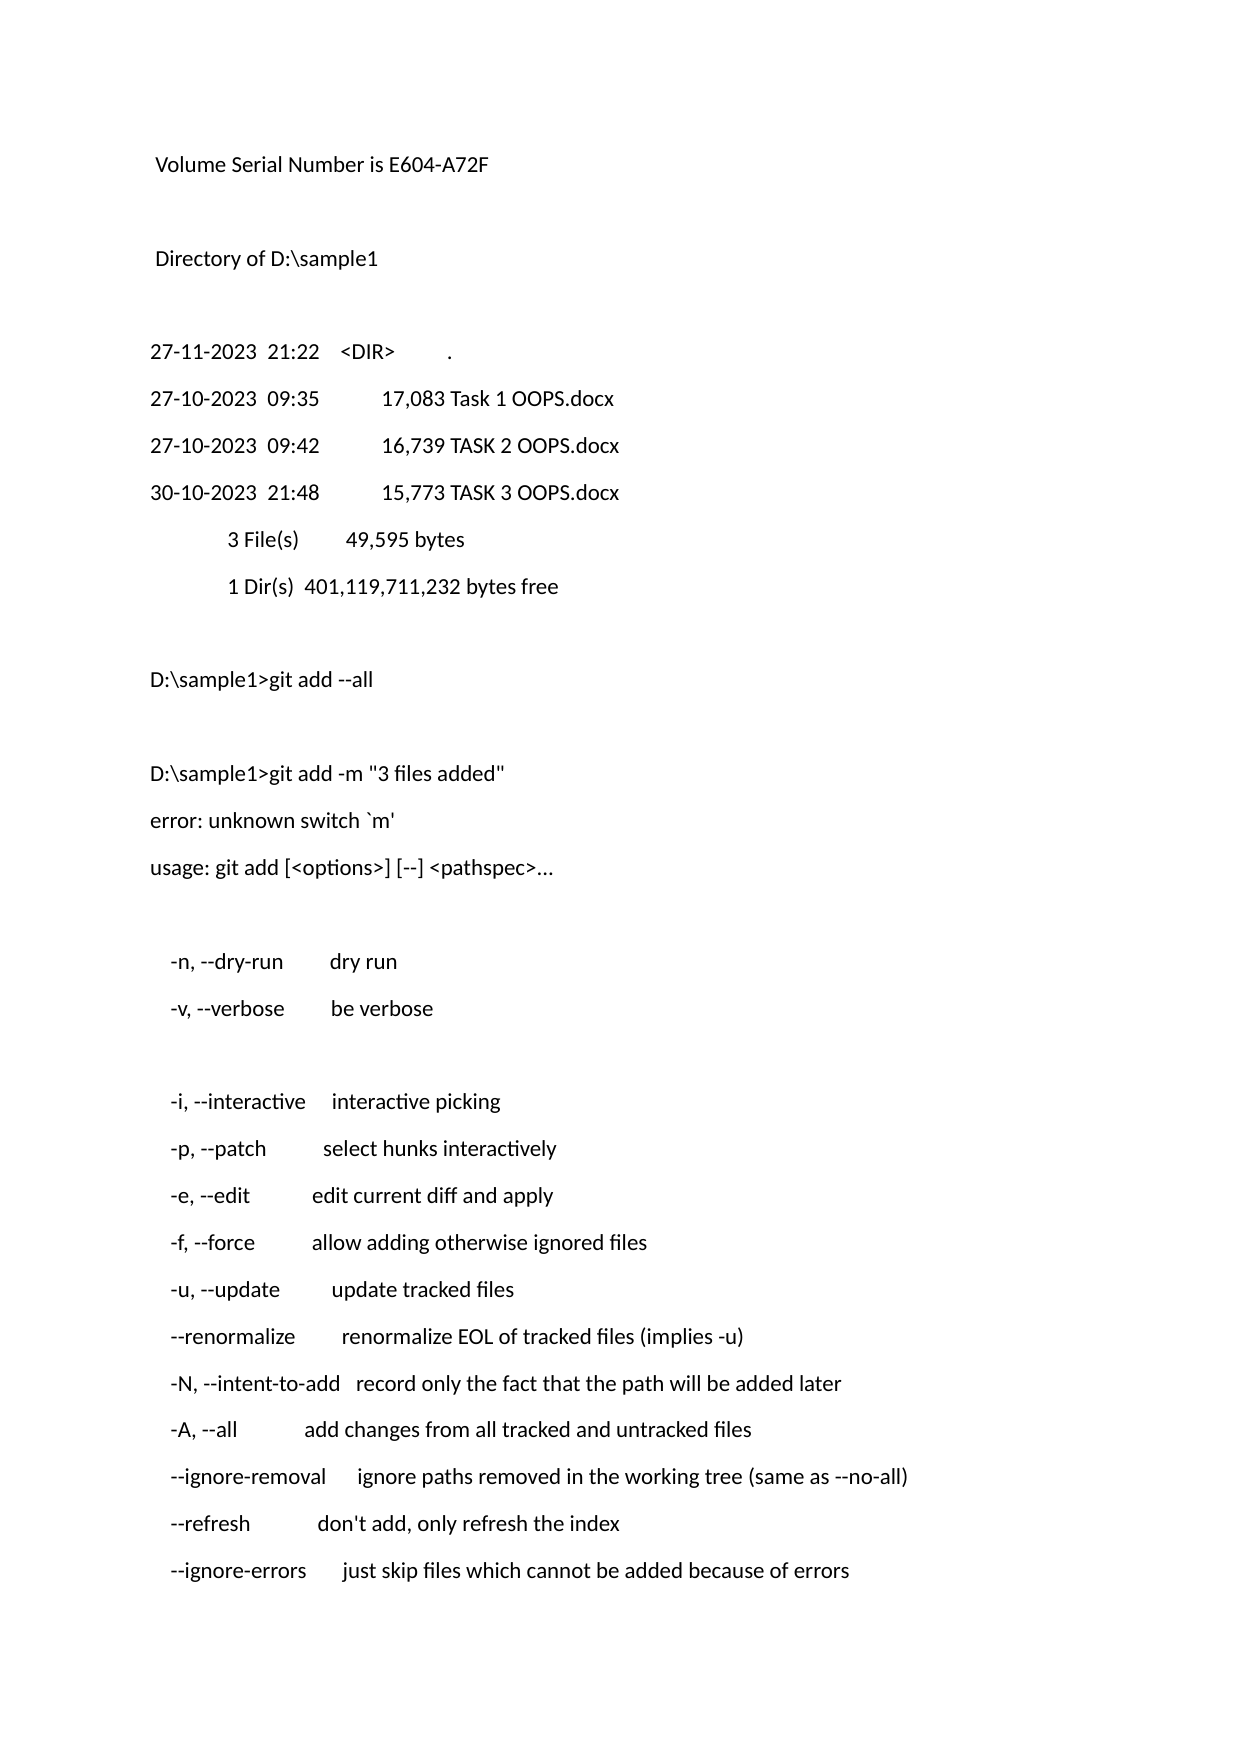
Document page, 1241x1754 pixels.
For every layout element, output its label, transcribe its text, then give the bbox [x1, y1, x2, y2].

text D:\sample1>git add --all [150, 666, 1090, 694]
text 27-10-2023 09:35 17,083 Task 1 OOPS.docx [150, 384, 1090, 412]
text --ignore-errors just skip files which cannot be added because of errors [150, 1556, 1090, 1584]
text 30-10-2023 21:48 15,773 TASK 3 OOPS.docx [150, 478, 1090, 506]
text 27-11-2023 21:22 <DIR> . [150, 337, 1090, 366]
text 27-10-2023 09:42 16,739 TASK 2 OOPS.docx [150, 431, 1090, 459]
text Directory of D:\sample1 [150, 244, 1090, 272]
text --ignore-removal ignore paths removed in the working tree (same as --no-all) [150, 1462, 1090, 1491]
text -n, --dry-run dry run [150, 947, 1090, 975]
text 3 File(s) 49,595 bytes [150, 525, 1090, 553]
text -u, --update update tracked files [150, 1275, 1090, 1303]
text usage: git add [<options>] [--] <pathspec>... [150, 853, 1090, 881]
text error: unknown switch `m' [150, 806, 1090, 834]
text D:\sample1>git add -m "3 files added" [150, 759, 1090, 787]
text --refresh don't add, only refresh the index [150, 1509, 1090, 1537]
text --renormalize renormalize EOL of tracked files (implies -u) [150, 1322, 1090, 1350]
text -e, --edit edit current diff and apply [150, 1181, 1090, 1209]
text -N, --intent-to-add record only the fact that the path will be added later [150, 1369, 1090, 1397]
text Volume Serial Number is E604-A72F [150, 150, 1090, 178]
text -A, --all add changes from all tracked and untracked files [150, 1416, 1090, 1444]
text -p, --patch select hunks interactively [150, 1134, 1090, 1162]
text 1 Dir(s) 401,119,711,232 bytes free [150, 572, 1090, 600]
text -v, --verbose be verbose [150, 994, 1090, 1022]
text -f, --force allow adding otherwise ignored files [150, 1228, 1090, 1256]
text -i, --interactive interactive picking [150, 1087, 1090, 1116]
